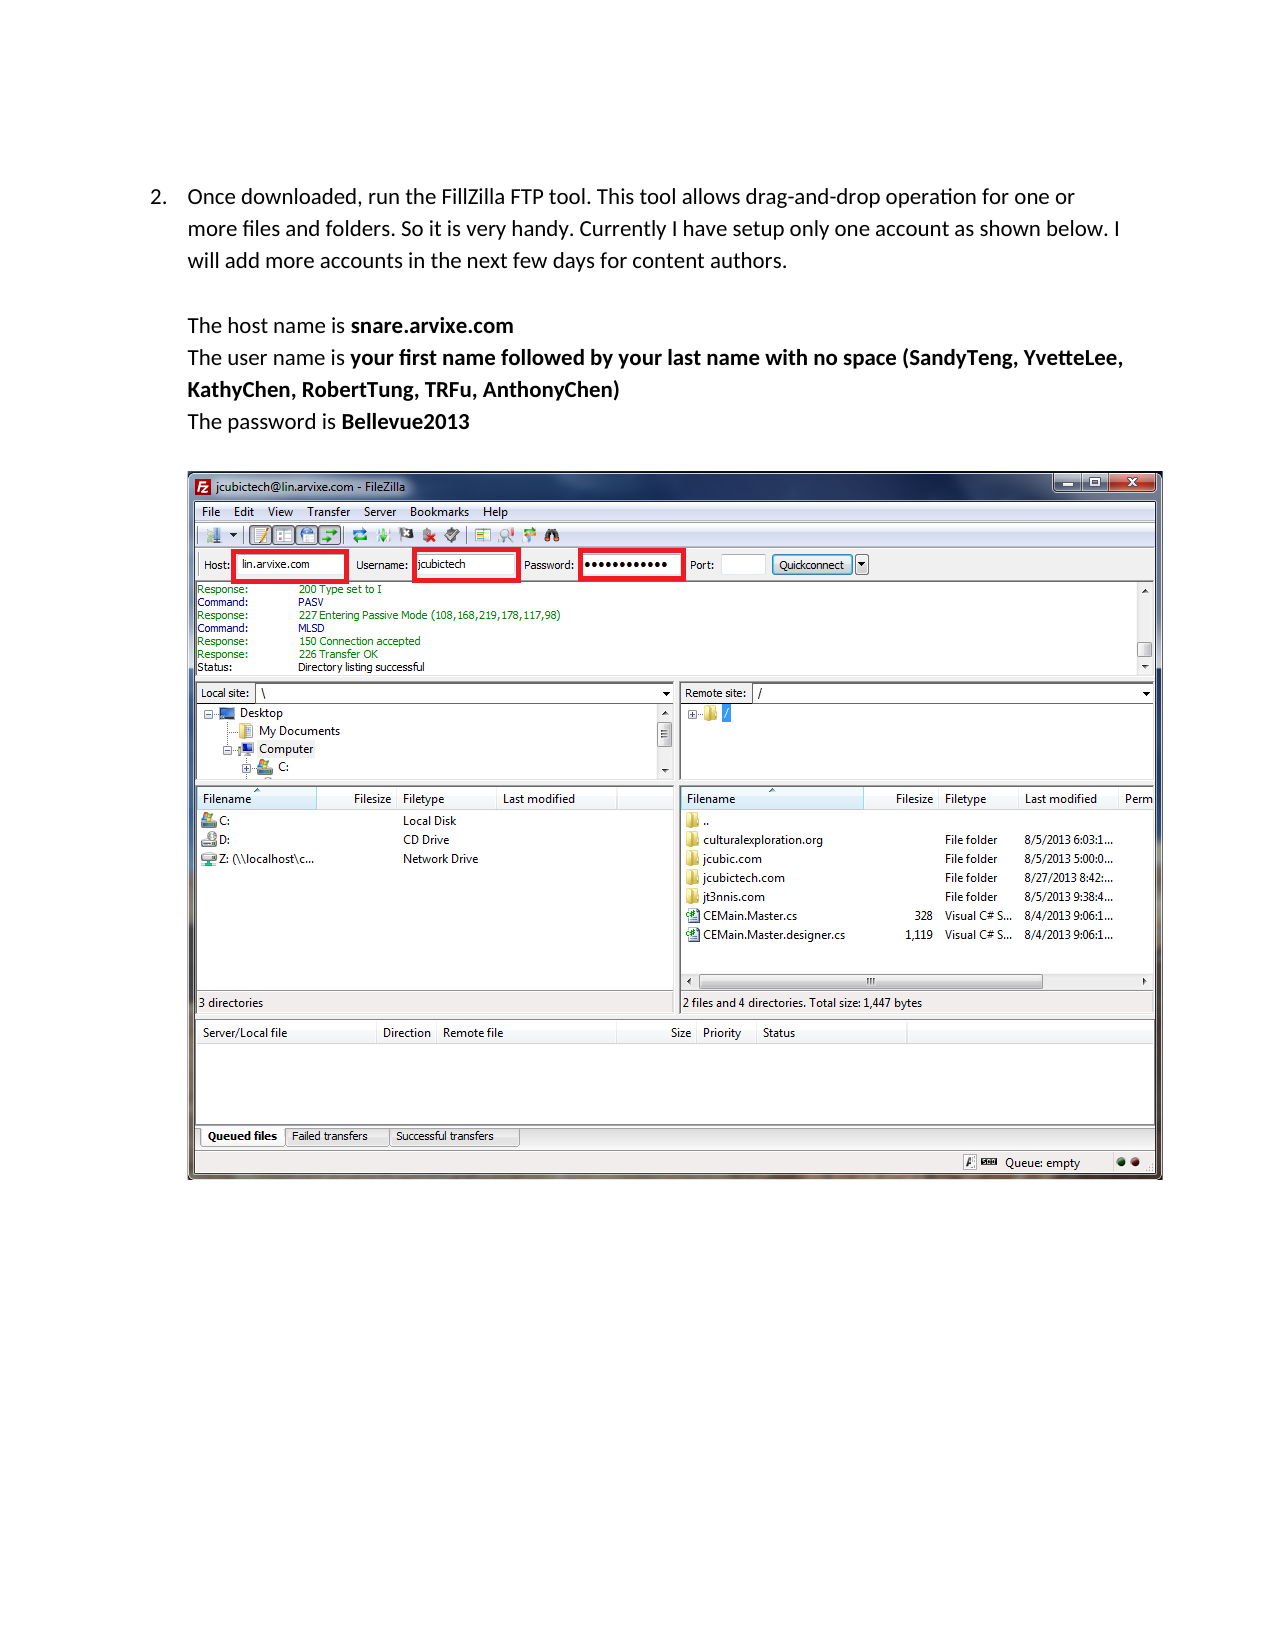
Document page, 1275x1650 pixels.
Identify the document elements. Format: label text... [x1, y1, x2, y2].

list Once downloaded, run the FillZilla FTP tool. This tool allows drag-and-drop operation for one or more files and folders. So it is very handy. Currently I have setup only one account as shown below. I will add more accounts in the next few days for content authors. [150, 182, 1125, 274]
picture [187, 471, 1163, 1180]
list The user name is your first name followed by your last name with no space (SandyTeng, YvetteLee, KathyChen, RobertTung, TRFu, AnthonyChen) [187, 343, 1125, 403]
list The host name is snare.arvixe.com [187, 311, 1125, 339]
list The password is Bellevue2013 [187, 407, 1125, 436]
